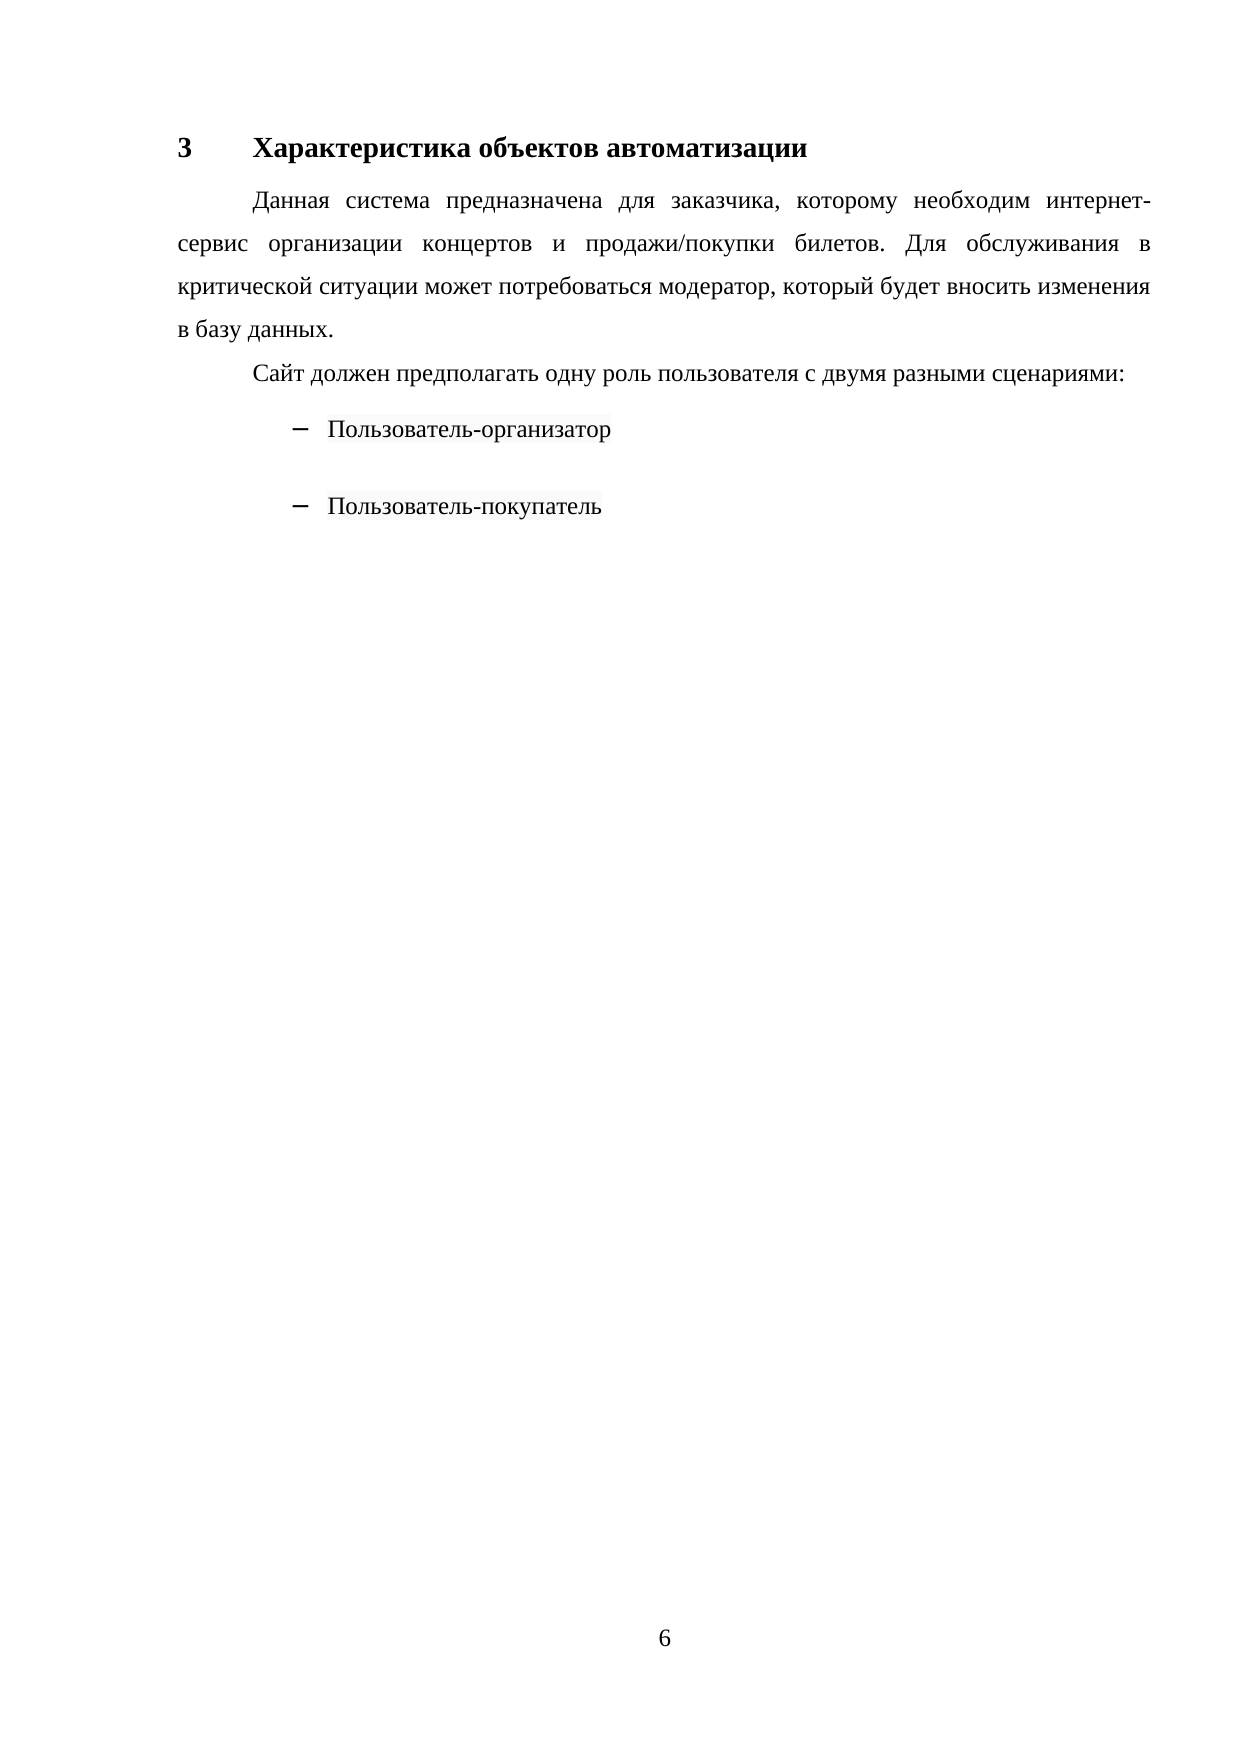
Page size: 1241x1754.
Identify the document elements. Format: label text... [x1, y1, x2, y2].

subtitle Характеристика объектов автоматизации [177, 131, 1152, 164]
text Сайт должен предполагать одну роль пользователя с двумя разными сценариями: [177, 358, 1152, 386]
list Пользователь-покупатель [290, 478, 1152, 529]
list Пользователь-организатор [290, 401, 1152, 452]
text Данная система предназначена для заказчика, которому необходим интернет-сервис организации концертов и продажи/покупки билетов. Для обслуживания в критической ситуации может потребоваться модератор, который будет вносить изменения в базу данных. [177, 185, 1152, 343]
